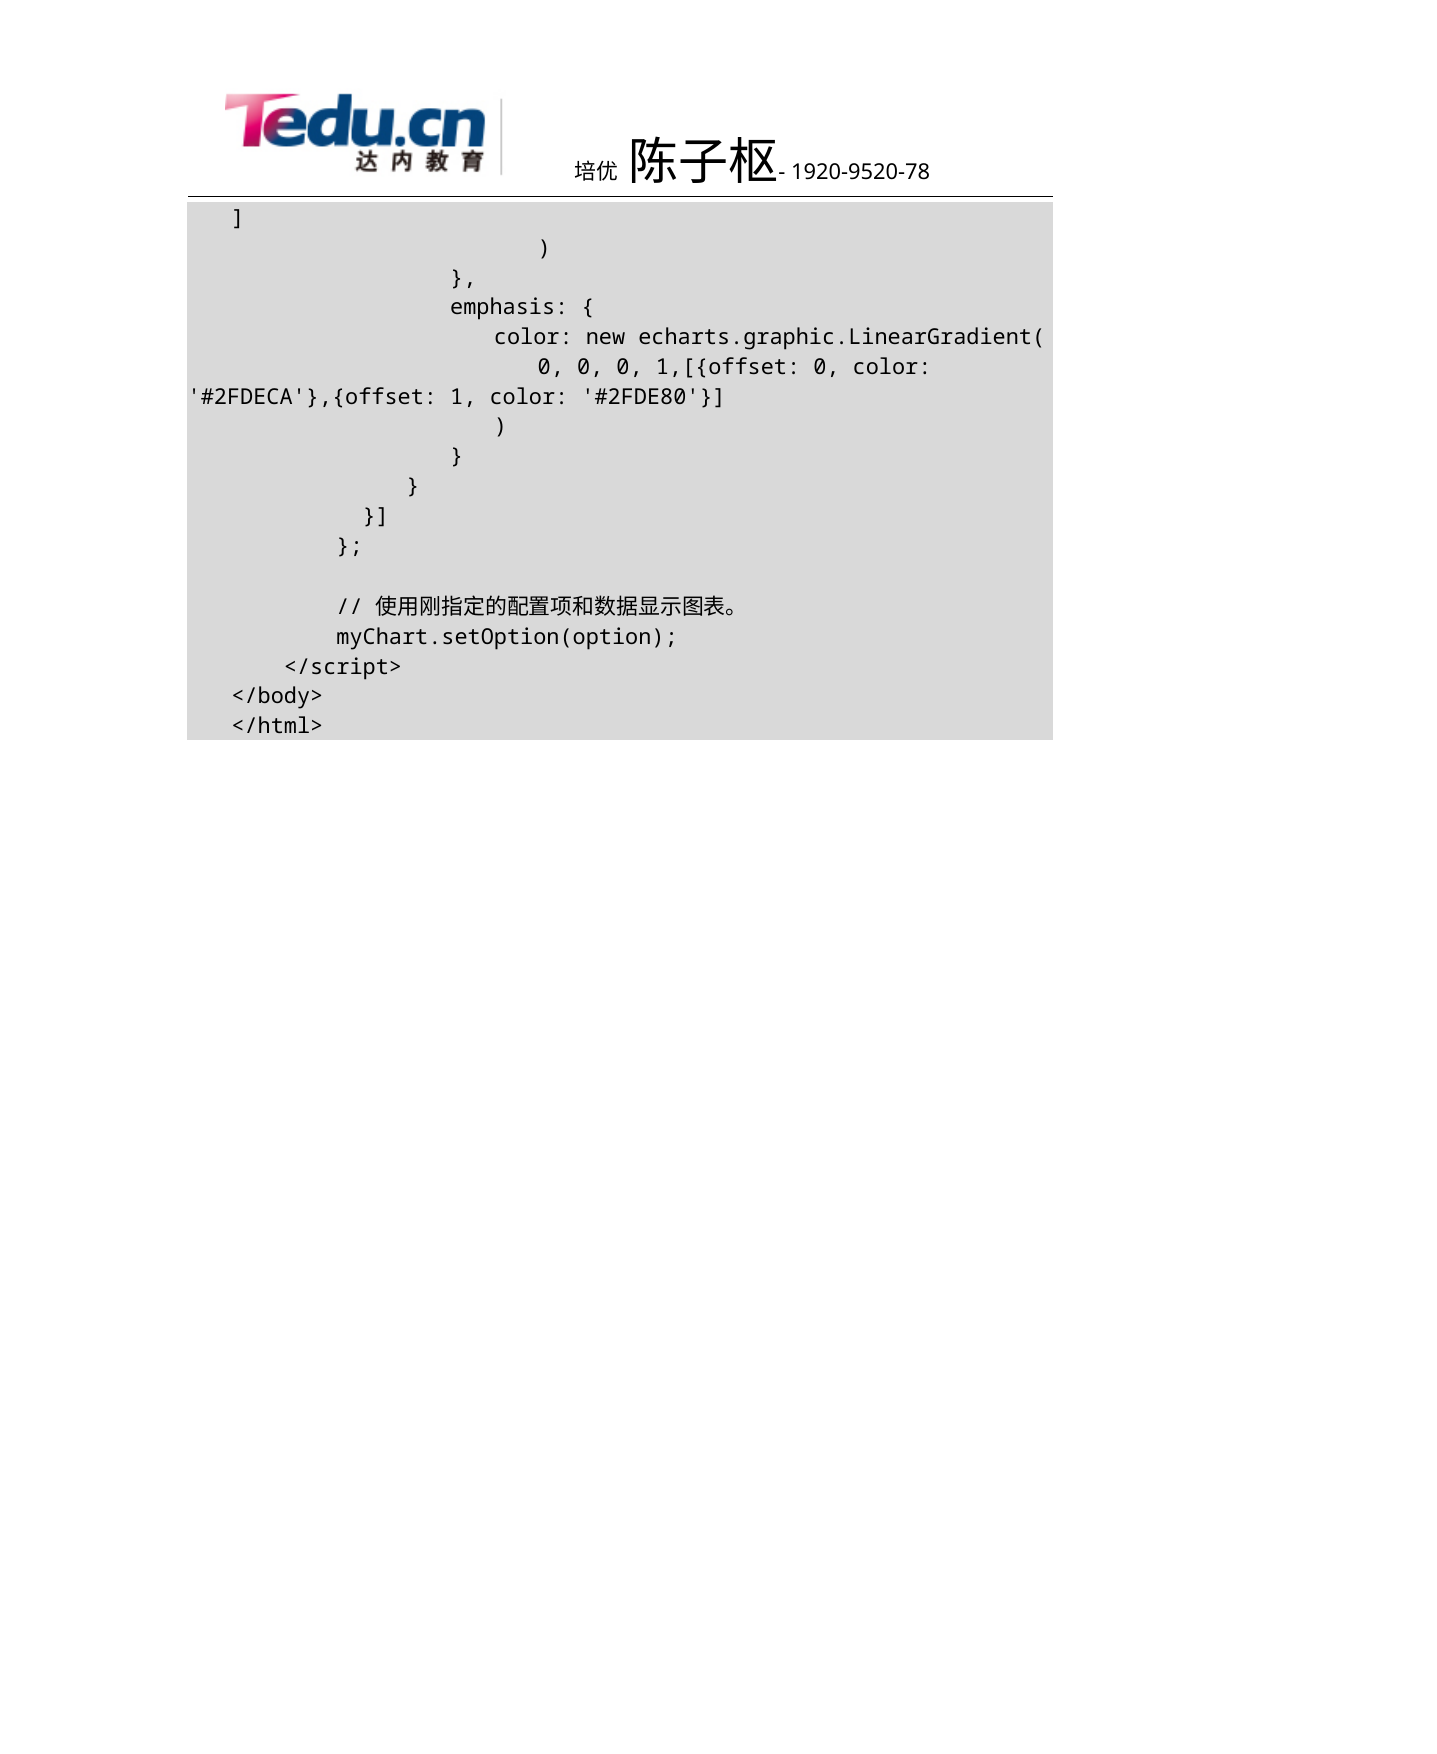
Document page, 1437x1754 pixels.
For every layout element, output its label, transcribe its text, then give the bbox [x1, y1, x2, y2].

text ) [187, 232, 1053, 261]
text </script> [187, 651, 1053, 681]
text </body> [187, 681, 1053, 710]
text color: new echarts.graphic.LinearGradient( [187, 321, 1053, 351]
text myChart.setOption(option); [187, 621, 1053, 651]
text 0, 0, 0, 1,[{offset: 0, color: '#2FDE80'},{offset: 1, color: '#2FDECA'} ] [187, 202, 1053, 232]
picture [225, 88, 507, 180]
text // 使用刚指定的配置项和数据显示图表。 [187, 589, 1053, 621]
text } [187, 470, 1053, 500]
text }] [187, 500, 1053, 529]
text emphasis: { [187, 291, 1053, 321]
text }; [187, 529, 1053, 559]
text 0, 0, 0, 1,[{offset: 0, color: '#2FDECA'},{offset: 1, color: '#2FDE80'}] [187, 351, 1053, 410]
text } [187, 440, 1053, 470]
text </html> [187, 710, 1053, 740]
text ) [187, 410, 1053, 440]
text }, [187, 261, 1053, 291]
